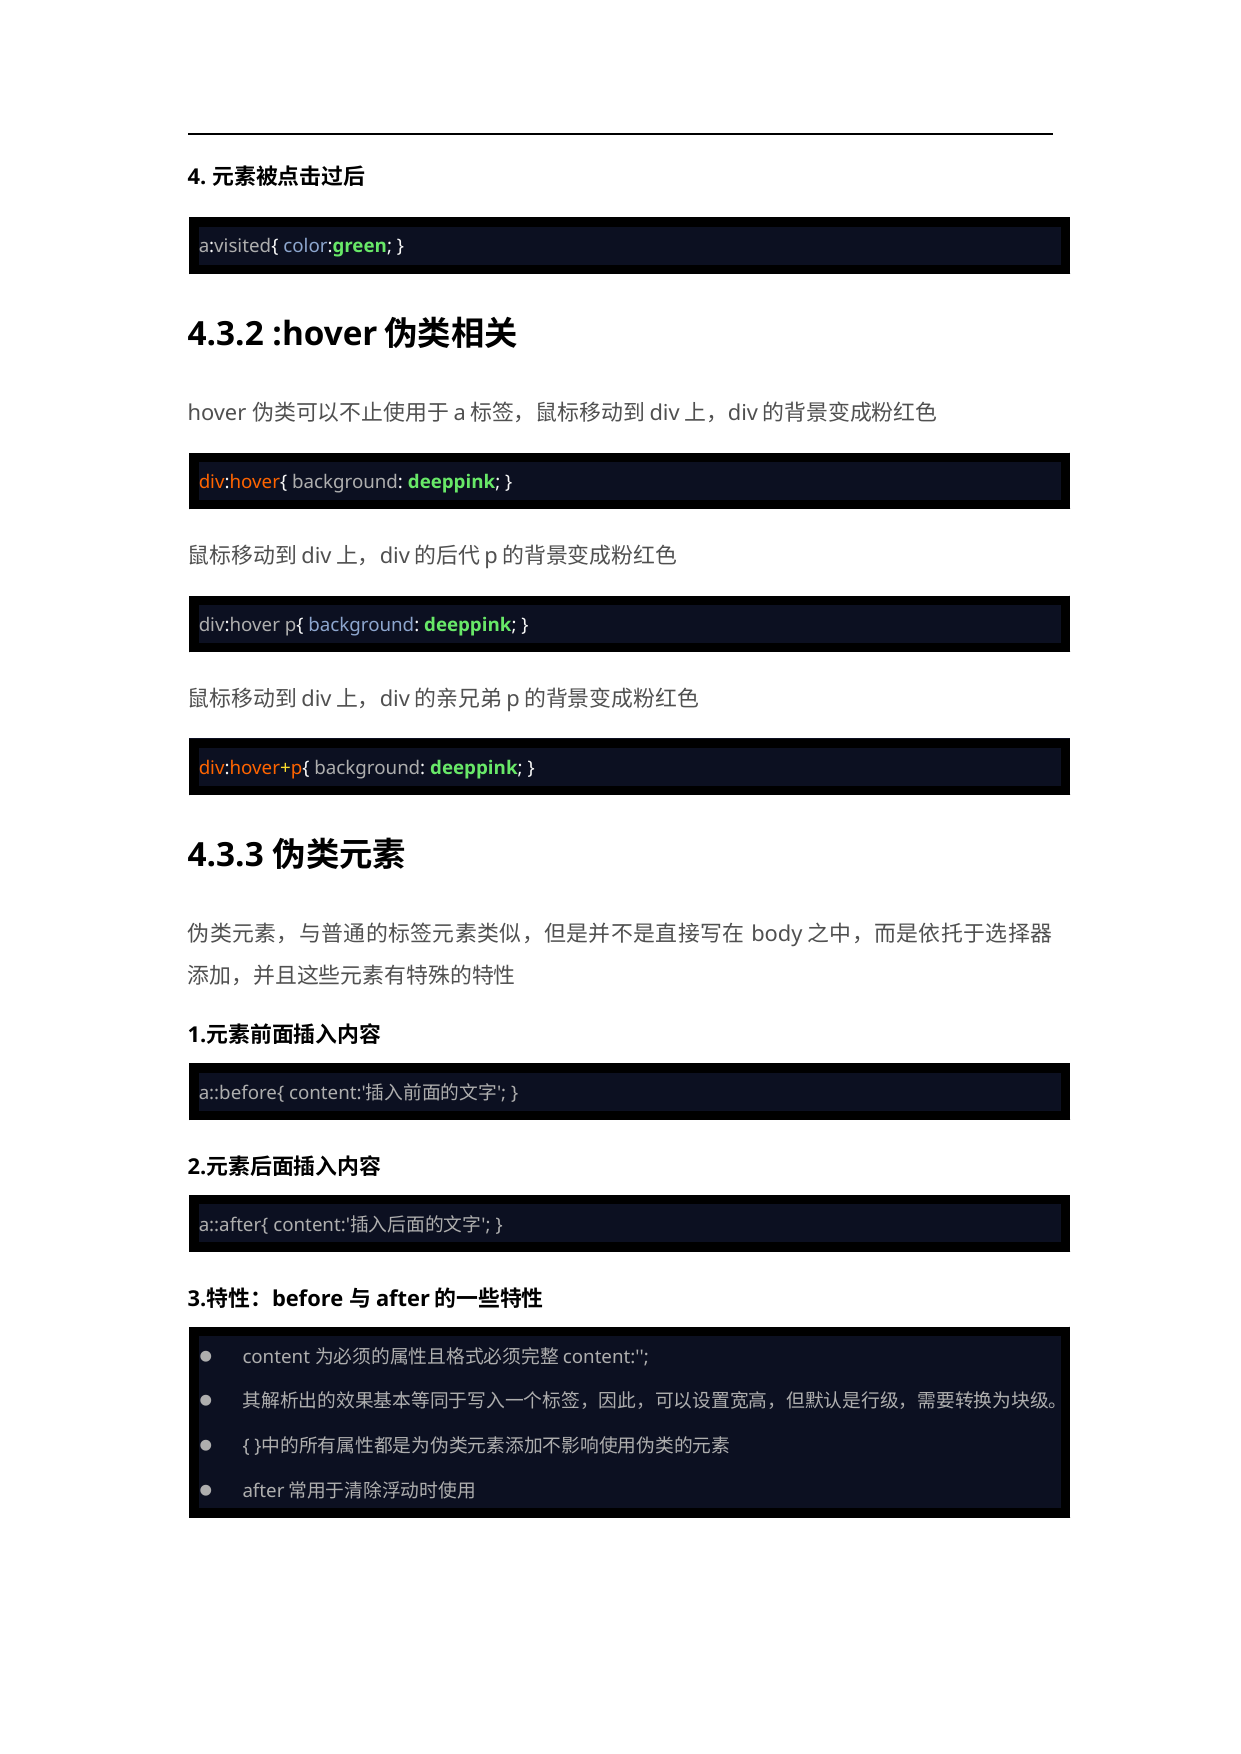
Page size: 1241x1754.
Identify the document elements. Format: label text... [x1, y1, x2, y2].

list content 为必须的属性且格式必须完整 content:''; [199, 1336, 1061, 1371]
text a::after{ content:'插入后面的文字'; } [199, 1204, 1061, 1242]
text a:visited{ color:green; } [199, 227, 1061, 265]
text div:hover{ background: deeppink; } [199, 462, 1061, 500]
list after常用于清除浮动时使用 [199, 1461, 1061, 1508]
text 鼠标移动到div上，div的亲兄弟p的背景变成粉红色 [187, 679, 1053, 713]
subtitle 4. 元素被点击过后 [187, 158, 1053, 192]
text div:hover+p{ background: deeppink; } [199, 748, 1061, 786]
subtitle 2.元素后面插入内容 [187, 1148, 1053, 1182]
text 伪类元素，与普通的标签元素类似，但是并不是直接写在body之中，而是依托于选择器添加，并且这些元素有特殊的特性 [187, 915, 1053, 991]
list { }中的所有属性都是为伪类元素添加不影响使用伪类的元素 [199, 1416, 1061, 1461]
subtitle 4.3.2 :hover伪类相关 [187, 297, 1053, 365]
text 鼠标移动到div上，div的后代p的背景变成粉红色 [187, 537, 1053, 571]
text hover 伪类可以不止使用于a标签，鼠标移动到div上，div的背景变成粉红色 [187, 394, 1053, 428]
text a::before{ content:'插入前面的文字'; } [199, 1073, 1061, 1111]
subtitle 4.3.3 伪类元素 [187, 818, 1053, 886]
subtitle 3.特性：before 与 after的一些特性 [187, 1279, 1053, 1313]
text div:hover p{ background: deeppink; } [199, 605, 1061, 643]
subtitle 1.元素前面插入内容 [187, 1016, 1053, 1050]
list 其解析出的效果基本等同于写入一个标签，因此，可以设置宽高，但默认是行级，需要转换为块级。 [199, 1371, 1061, 1416]
